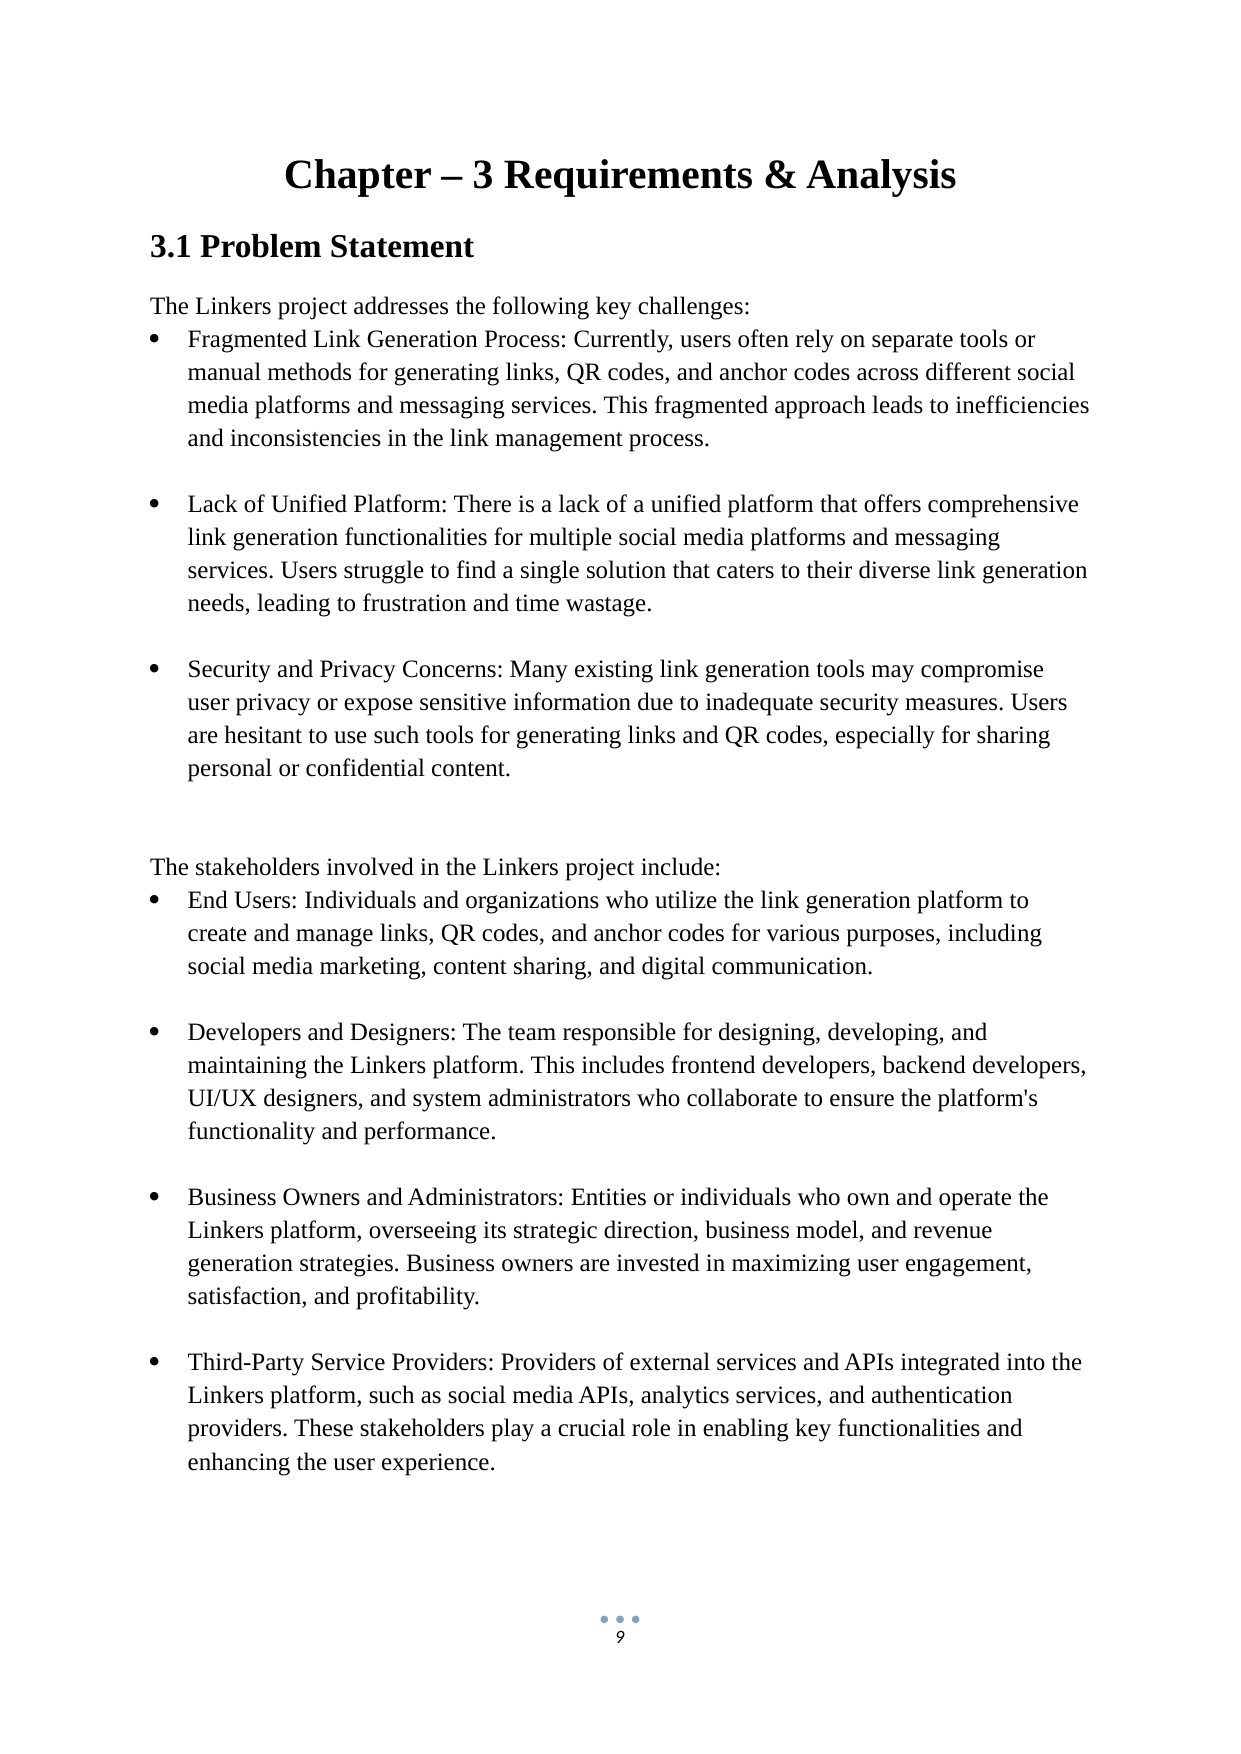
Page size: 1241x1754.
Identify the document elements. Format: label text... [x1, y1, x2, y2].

list The stakeholders involved in the Linkers project include: [150, 852, 1090, 881]
list Third-Party Service Providers: Providers of external services and APIs integrated into the Linkers platform, such as social media APIs, analytics services, and authentication providers. These stakeholders play a crucial role in enabling key functionalities and enhancing the user experience. [150, 1347, 1090, 1475]
list Developers and Designers: The team responsible for designing, developing, and maintaining the Linkers platform. This includes frontend developers, backend developers, UI/UX designers, and system administrators who collaborate to ensure the platform's functionality and performance. [150, 1017, 1090, 1145]
list End Users: Individuals and organizations who utilize the link generation platform to create and manage links, QR codes, and anchor codes for various purposes, including social media marketing, content sharing, and digital communication. [150, 885, 1090, 980]
list Fragmented Link Generation Process: Currently, users often rely on separate tools or manual methods for generating links, QR codes, and anchor codes across different social media platforms and messaging services. This fragmented approach leads to inefficiencies and inconsistencies in the link management process. [150, 324, 1090, 452]
list Lack of Unified Platform: There is a lack of a unified platform that offers comprehensive link generation functionalities for multiple social media platforms and messaging services. Users struggle to find a single solution that caters to their diverse link generation needs, leading to frustration and time wastage. [150, 489, 1090, 617]
list Security and Privacy Concerns: Many existing link generation tools may compromise user privacy or expose sensitive information due to inadequate security measures. Users are hesitant to use such tools for generating links and QR codes, especially for sharing personal or confidential content. [150, 654, 1090, 782]
list The Linkers project addresses the following key challenges: [150, 291, 1090, 319]
list Business Owners and Administrators: Entities or individuals who own and operate the Linkers platform, overseeing its strategic direction, business model, and revenue generation strategies. Business owners are invested in maximizing user engagement, satisfaction, and profitability. [150, 1182, 1090, 1310]
text 3.1 Problem Statement [150, 226, 1090, 264]
text Chapter – 3 Requirements & Analysis [150, 150, 1090, 198]
